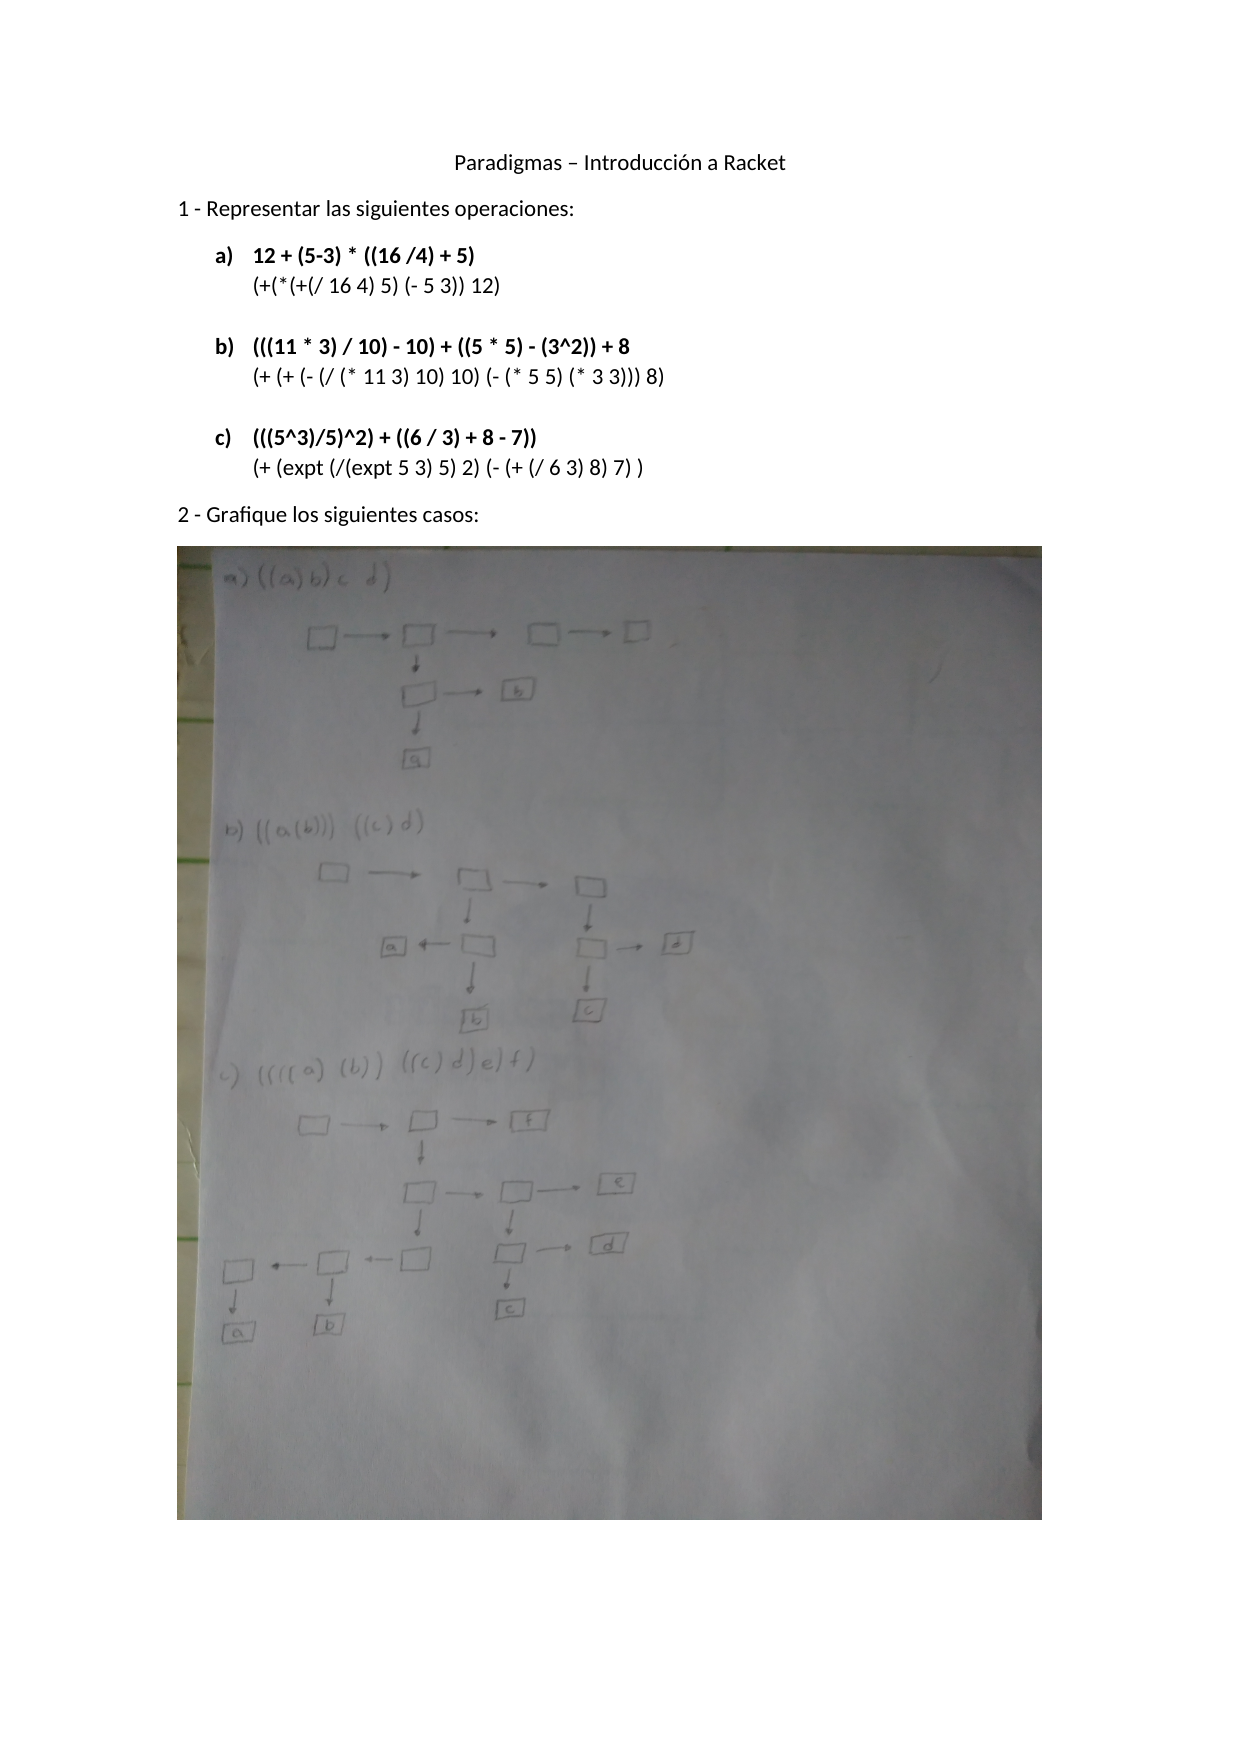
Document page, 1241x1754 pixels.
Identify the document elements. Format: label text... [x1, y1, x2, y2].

list (((5^3)/5)^2) + ((6 / 3) + 8 - 7)) [215, 423, 1063, 451]
list (+ (expt (/(expt 5 3) 5) 2) (- (+ (/ 6 3) 8) 7) ) [252, 453, 1063, 481]
list 12 + (5-3) * ((16 /4) + 5) [215, 241, 1063, 269]
text 2 - Grafique los siguientes casos: [177, 500, 1063, 528]
list (+ (+ (- (/ (* 11 3) 10) 10) (- (* 5 5) (* 3 3))) 8) [252, 362, 1063, 390]
picture [177, 546, 1042, 1520]
list (((11 * 3) / 10) - 10) + ((5 * 5) - (3^2)) + 8 [215, 332, 1063, 360]
list (+(*(+(/ 16 4) 5) (- 5 3)) 12) [252, 272, 1063, 299]
text 1 - Representar las siguientes operaciones: [177, 194, 1063, 222]
text Paradigmas – Introducción a Racket [177, 148, 1063, 176]
